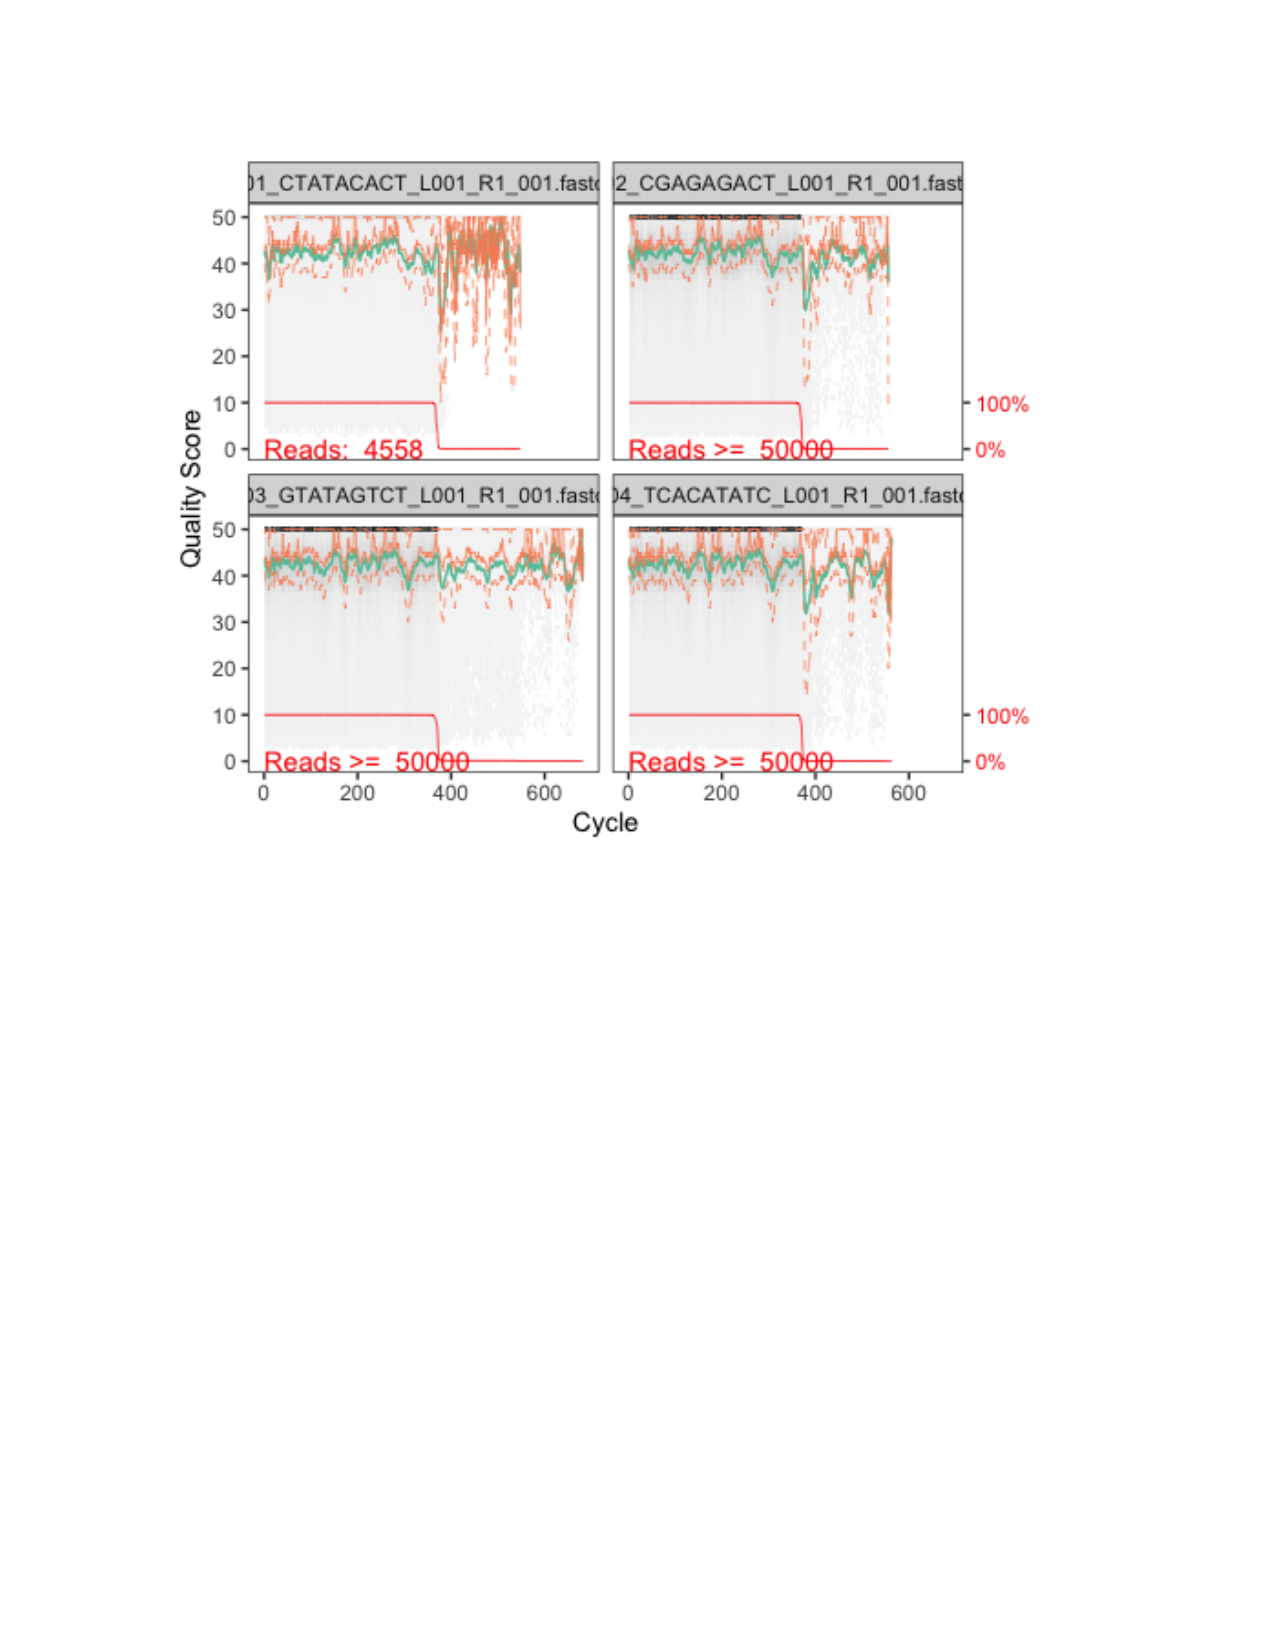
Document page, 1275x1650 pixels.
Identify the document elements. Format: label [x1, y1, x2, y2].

picture [168, 150, 1044, 850]
